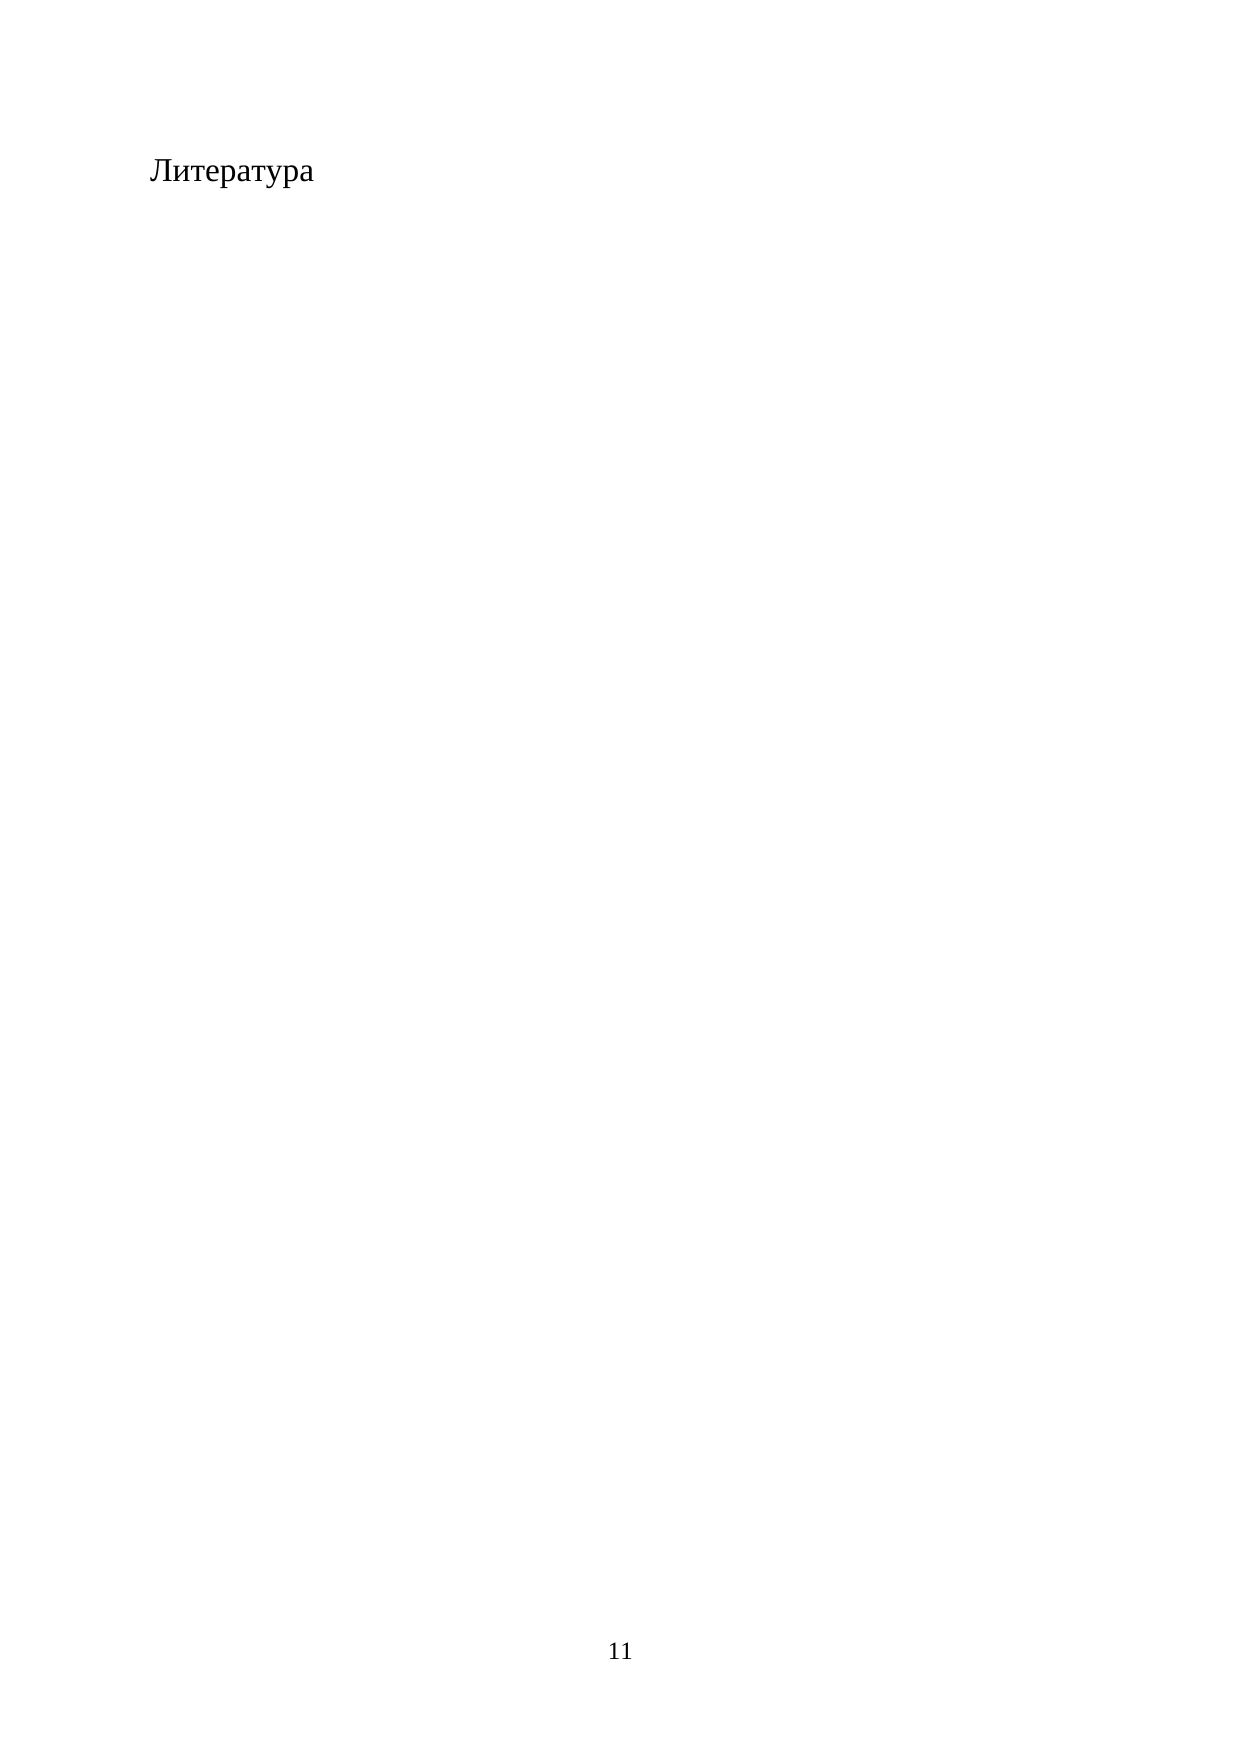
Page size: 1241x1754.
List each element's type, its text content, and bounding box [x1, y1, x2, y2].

subtitle Литература [150, 150, 1090, 188]
